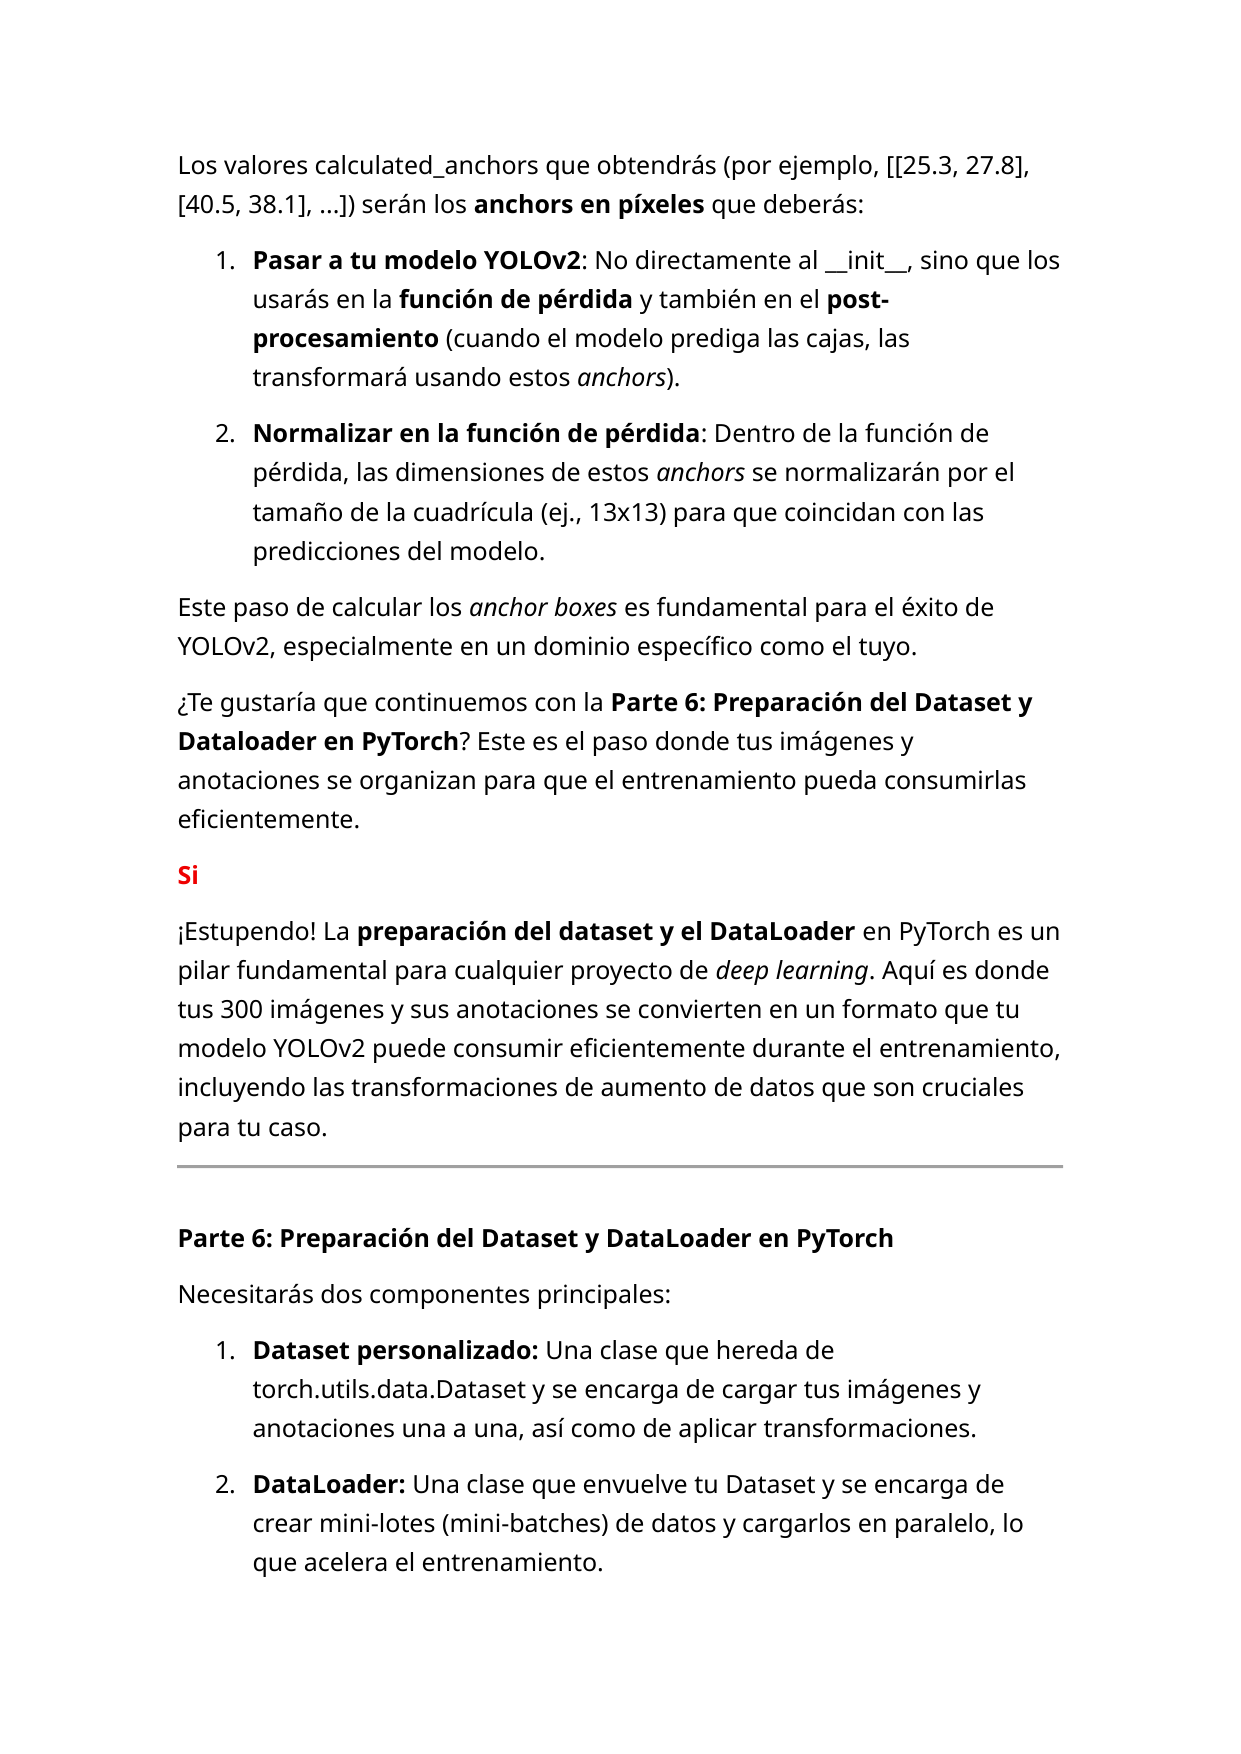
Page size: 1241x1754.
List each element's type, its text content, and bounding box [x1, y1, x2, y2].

list DataLoader: Una clase que envuelve tu Dataset y se encarga de crear mini-lotes (mini-batches) de datos y cargarlos en paralelo, lo que acelera el entrenamiento. [215, 1467, 1063, 1579]
list Pasar a tu modelo YOLOv2: No directamente al __init__, sino que los usarás en la función de pérdida y también en el post-procesamiento (cuando el modelo prediga las cajas, las transformará usando estos anchors). [215, 243, 1063, 394]
text ¿Te gustaría que continuemos con la Parte 6: Preparación del Dataset y Dataloader en PyTorch? Este es el paso donde tus imágenes y anotaciones se organizan para que el entrenamiento pueda consumirlas eficientemente. [177, 684, 1063, 836]
text ¡Estupendo! La preparación del dataset y el DataLoader en PyTorch es un pilar fundamental para cualquier proyecto de deep learning. Aquí es donde tus 300 imágenes y sus anotaciones se convierten en un formato que tu modelo YOLOv2 puede consumir eficientemente durante el entrenamiento, incluyendo las transformaciones de aumento de datos que son cruciales para tu caso. [177, 913, 1063, 1143]
list Normalizar en la función de pérdida: Dentro de la función de pérdida, las dimensiones de estos anchors se normalizarán por el tamaño de la cuadrícula (ej., 13x13) para que coincidan con las predicciones del modelo. [215, 416, 1063, 567]
list Dataset personalizado: Una clase que hereda de torch.utils.data.Dataset y se encarga de cargar tus imágenes y anotaciones una a una, así como de aplicar transformaciones. [215, 1333, 1063, 1445]
text Necesitarás dos componentes principales: [177, 1277, 1063, 1311]
text Parte 6: Preparación del Dataset y DataLoader en PyTorch [177, 1221, 1063, 1255]
text Este paso de calcular los anchor boxes es fundamental para el éxito de YOLOv2, especialmente en un dominio específico como el tuyo. [177, 589, 1063, 662]
text Si [177, 858, 1063, 892]
text Los valores calculated_anchors que obtendrás (por ejemplo, [[25.3, 27.8], [40.5, 38.1], ...]) serán los anchors en píxeles que deberás: [177, 148, 1063, 221]
